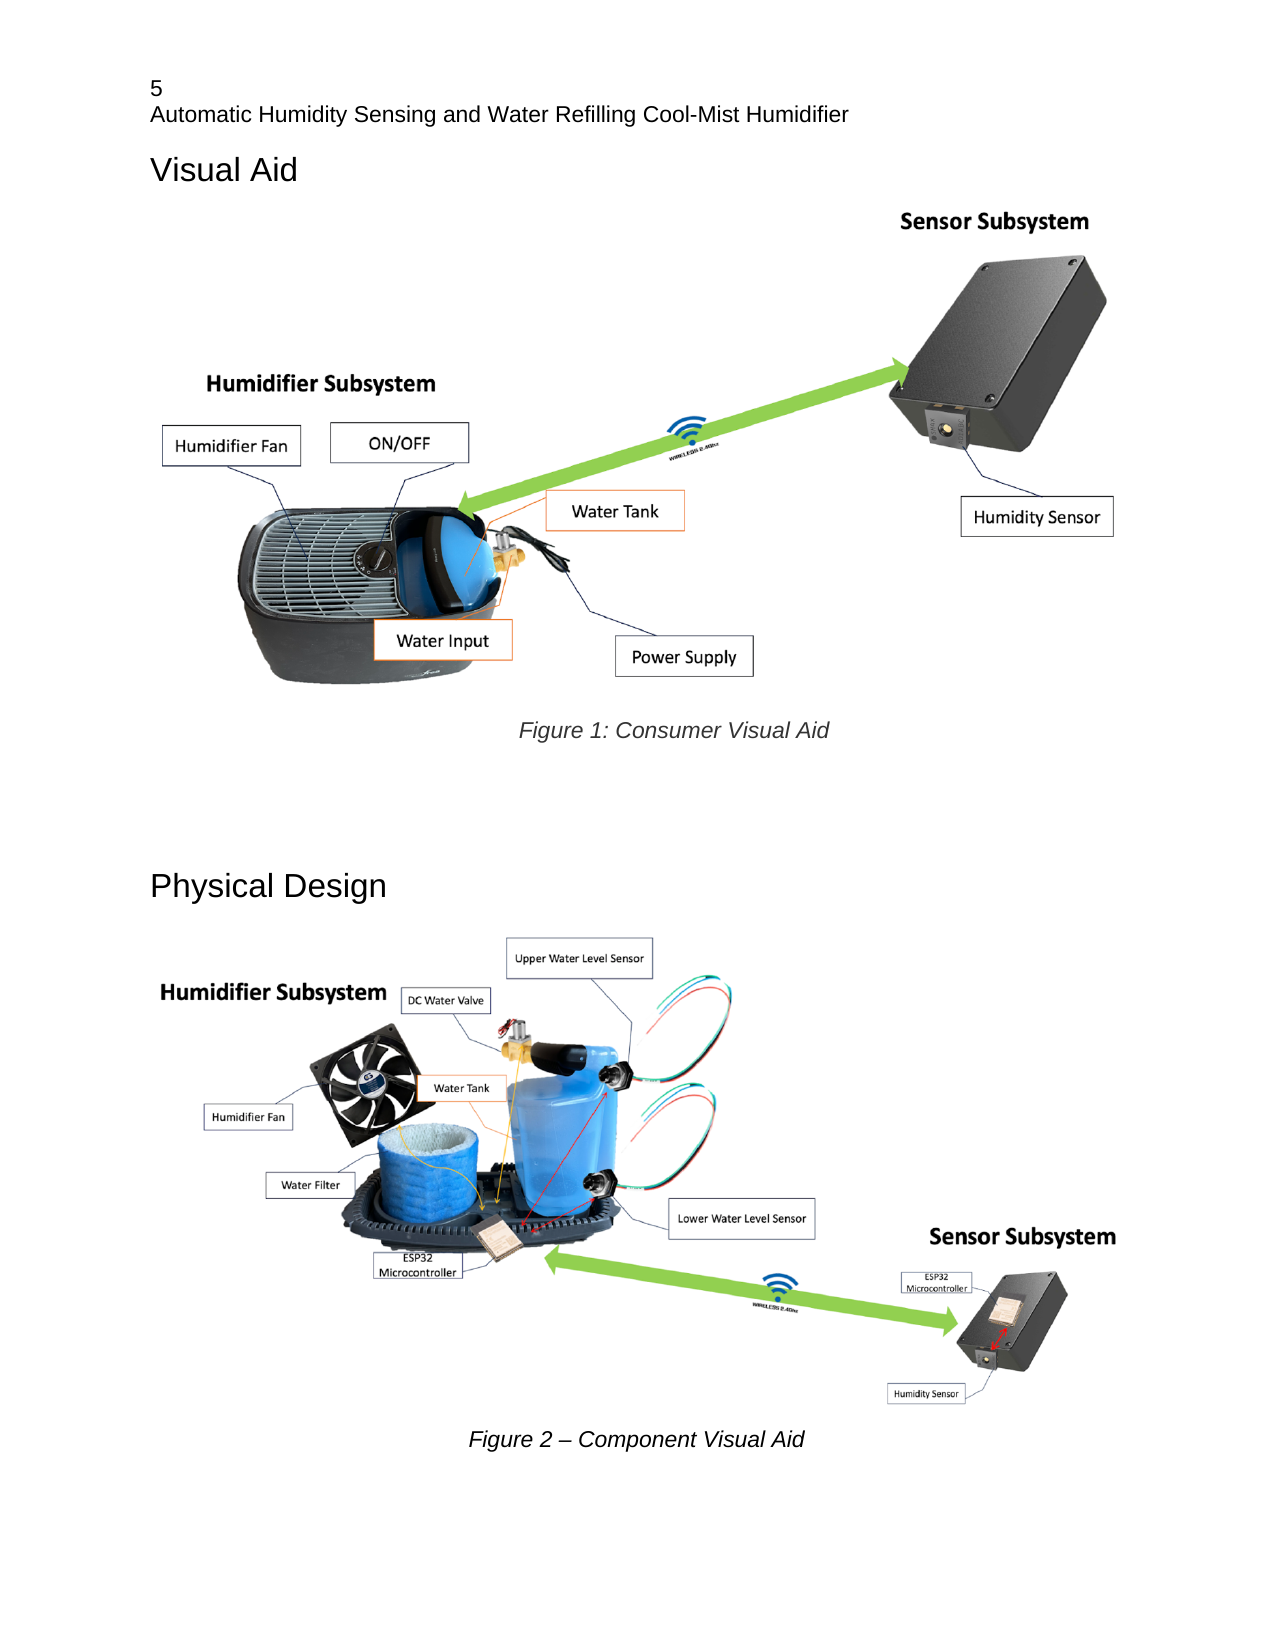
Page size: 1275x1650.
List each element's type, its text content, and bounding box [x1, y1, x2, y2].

subtitle Physical Design [150, 866, 1125, 904]
text Figure 2 – Component Visual Aid [150, 1426, 1125, 1453]
subtitle Visual Aid [150, 150, 1125, 188]
text Figure 1: Consumer Visual Aid [150, 717, 1125, 743]
picture [150, 206, 1125, 713]
picture [150, 922, 1125, 1423]
